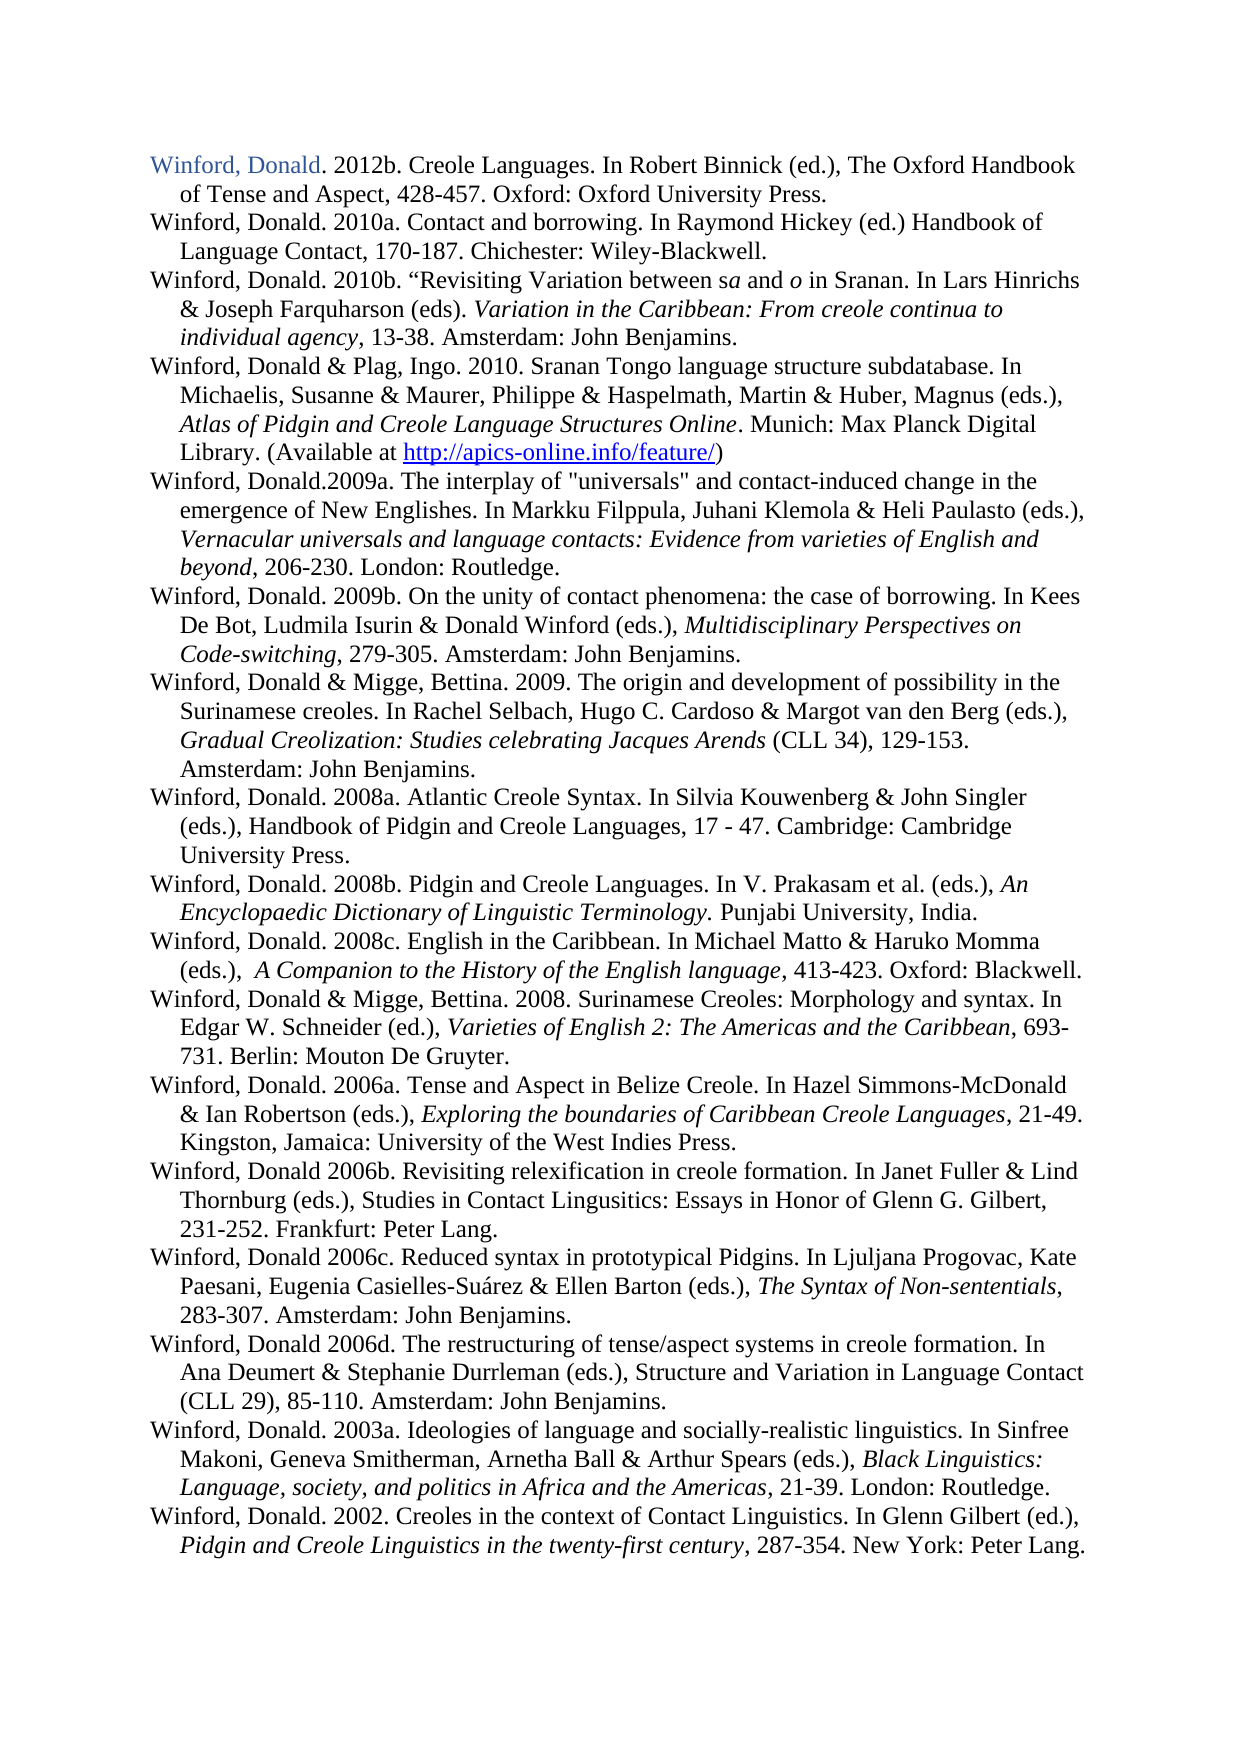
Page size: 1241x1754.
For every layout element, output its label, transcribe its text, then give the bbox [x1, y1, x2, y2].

text Winford, Donald & Migge, Bettina. 2008. Surinamese Creoles: Morphology and syntax. In Edgar W. Schneider (ed.), Varieties of English 2: The Americas and the Caribbean, 693-731. Berlin: Mouton De Gruyter. [150, 984, 1090, 1070]
text Winford, Donald. 2002. Creoles in the context of Contact Linguistics. In Glenn Gilbert (ed.), Pidgin and Creole Linguistics in the twenty-first century, 287-354. New York: Peter Lang. [150, 1501, 1090, 1559]
text Winford, Donald. 2008c. English in the Caribbean. In Michael Matto & Haruko Momma (eds.), A Companion to the History of the English language, 413-423. Oxford: Blackwell. [150, 926, 1090, 984]
text Winford, Donald & Migge, Bettina. 2009. The origin and development of possibility in the Surinamese creoles. In Rachel Selbach, Hugo C. Cardoso & Margot van den Berg (eds.), Gradual Creolization: Studies celebrating Jacques Arends (CLL 34), 129-153. Amsterdam: John Benjamins. [150, 667, 1090, 782]
text Winford, Donald. 2006a. Tense and Aspect in Belize Creole. In Hazel Simmons-McDonald & Ian Robertson (eds.), Exploring the boundaries of Caribbean Creole Languages, 21-49. Kingston, Jamaica: University of the West Indies Press. [150, 1070, 1090, 1156]
text Winford, Donald. 2010b. “Revisiting Variation between sa and o in Sranan. In Lars Hinrichs & Joseph Farquharson (eds). Variation in the Caribbean: From creole continua to individual agency, 13-38. Amsterdam: John Benjamins. [150, 265, 1090, 351]
text Winford, Donald & Plag, Ingo. 2010. Sranan Tongo language structure subdatabase. In Michaelis, Susanne & Maurer, Philippe & Haspelmath, Martin & Huber, Magnus (eds.), Atlas of Pidgin and Creole Language Structures Online. Munich: Max Planck Digital Library. (Available at http://apics-online.info/feature/) [150, 351, 1090, 466]
text Winford, Donald 2006d. The restructuring of tense/aspect systems in creole formation. In Ana Deumert & Stephanie Durrleman (eds.), Structure and Variation in Language Contact (CLL 29), 85-110. Amsterdam: John Benjamins. [150, 1329, 1090, 1415]
text Winford, Donald. 2010a. Contact and borrowing. In Raymond Hickey (ed.) Handbook of Language Contact, 170-187. Chichester: Wiley-Blackwell. [150, 207, 1090, 265]
text Winford, Donald 2006b. Revisiting relexification in creole formation. In Janet Fuller & Lind Thornburg (eds.), Studies in Contact Lingusitics: Essays in Honor of Glenn G. Gilbert, 231-252. Frankfurt: Peter Lang. [150, 1156, 1090, 1242]
text Winford, Donald.2009a. The interplay of "universals" and contact-induced change in the emergence of New Englishes. In Markku Filppula, Juhani Klemola & Heli Paulasto (eds.), Vernacular universals and language contacts: Evidence from varieties of English and beyond, 206-230. London: Routledge. [150, 466, 1090, 581]
text Winford, Donald. 2008b. Pidgin and Creole Languages. In V. Prakasam et al. (eds.), An Encyclopaedic Dictionary of Linguistic Terminology. Punjabi University, India. [150, 869, 1090, 926]
text Winford, Donald. 2009b. On the unity of contact phenomena: the case of borrowing. In Kees De Bot, Ludmila Isurin & Donald Winford (eds.), Multidisciplinary Perspectives on Code-switching, 279-305. Amsterdam: John Benjamins. [150, 581, 1090, 667]
text Winford, Donald. 2008a. Atlantic Creole Syntax. In Silvia Kouwenberg & John Singler (eds.), Handbook of Pidgin and Creole Languages, 17 - 47. Cambridge: Cambridge University Press. [150, 782, 1090, 869]
text Winford, Donald. 2003a. Ideologies of language and socially-realistic linguistics. In Sinfree Makoni, Geneva Smitherman, Arnetha Ball & Arthur Spears (eds.), Black Linguistics: Language, society, and politics in Africa and the Americas, 21-39. London: Routledge. [150, 1415, 1090, 1501]
text Winford, Donald 2006c. Reduced syntax in prototypical Pidgins. In Ljuljana Progovac, Kate Paesani, Eugenia Casielles-Suárez & Ellen Barton (eds.), The Syntax of Non-sententials, 283-307. Amsterdam: John Benjamins. [150, 1242, 1090, 1329]
subtitle Winford, Donald. 2012b. Creole Languages. In Robert Binnick (ed.), The Oxford Handbook of Tense and Aspect, 428-457. Oxford: Oxford University Press. [150, 150, 1090, 207]
